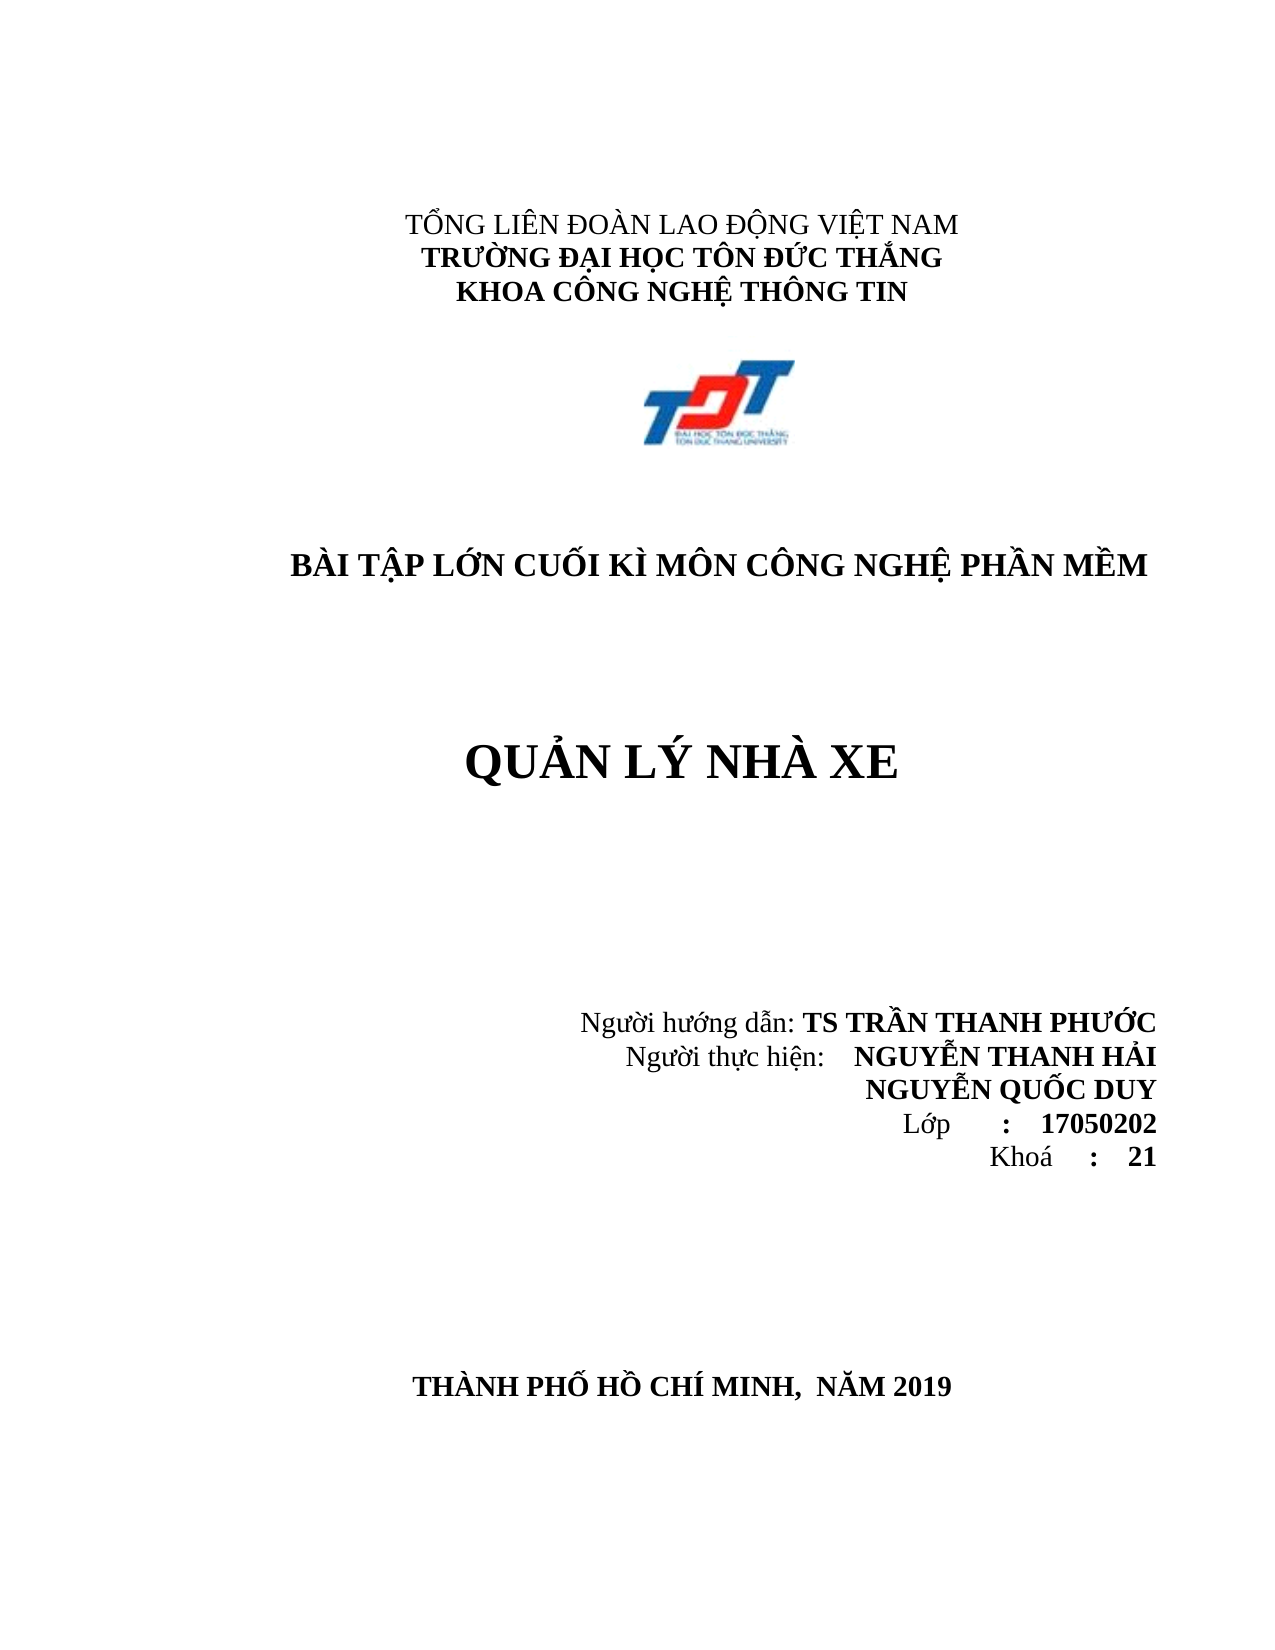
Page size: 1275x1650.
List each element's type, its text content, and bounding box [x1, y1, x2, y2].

text TRƯỜNG ĐẠI HỌC TÔN ĐỨC THẮNG [207, 240, 1157, 274]
text BÀI TẬP LỚN CUỐI KÌ MÔN CÔNG NGHỆ PHẦN MỀM [207, 545, 1157, 584]
text KHOA CÔNG NGHỆ THÔNG TIN [207, 274, 1157, 307]
picture [643, 336, 795, 479]
text Khoá : 21 [207, 1139, 1157, 1173]
text Người hướng dẫn: TS TRẦN THANH PHƯỚC [207, 1005, 1157, 1039]
text QUẢN LÝ NHÀ XE [207, 732, 1157, 790]
text NGUYỄN QUỐC DUY [207, 1072, 1157, 1106]
text Lớp : 17050202 [207, 1106, 1157, 1139]
text THÀNH PHỐ HỒ CHÍ MINH, NĂM 2019 [207, 1369, 1157, 1403]
text Người thực hiện: NGUYỄN THANH HẢI [207, 1039, 1157, 1072]
text TỔNG LIÊN ĐOÀN LAO ĐỘNG VIỆT NAM [207, 207, 1157, 240]
